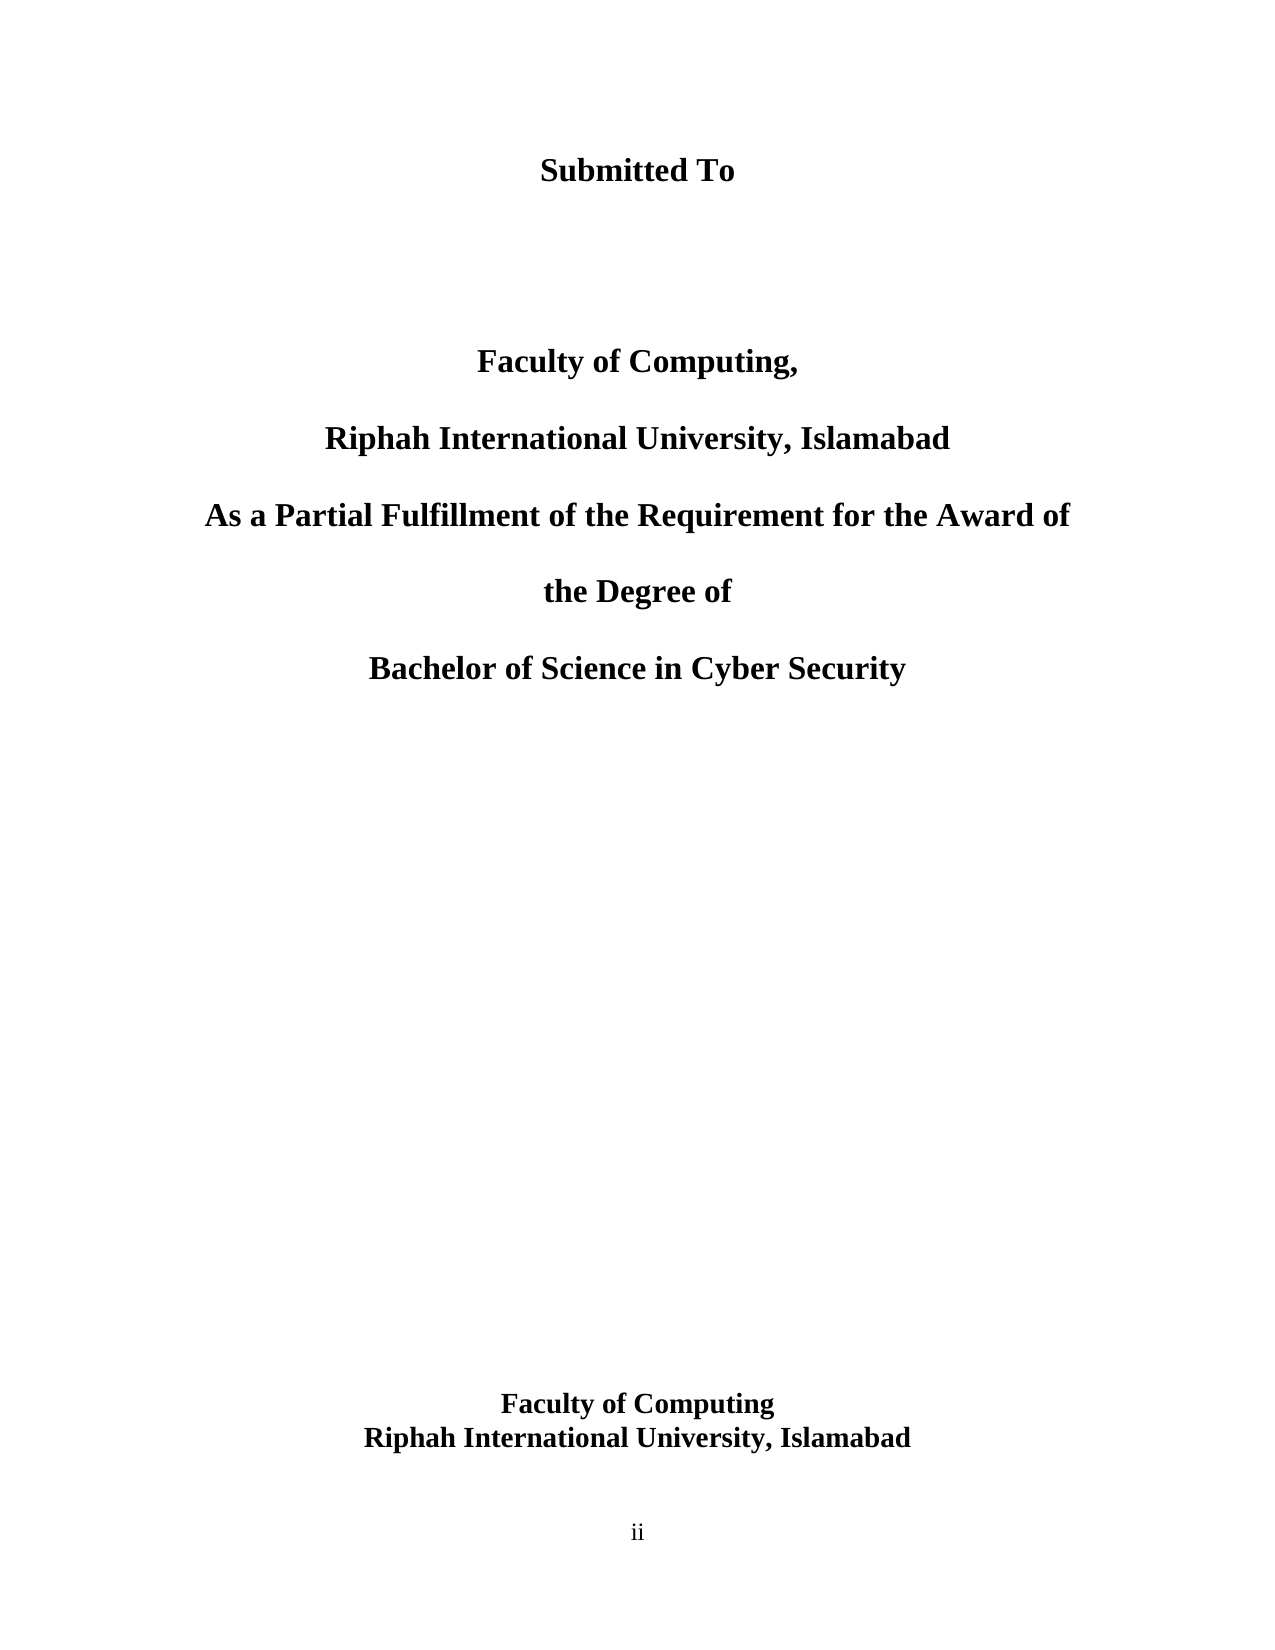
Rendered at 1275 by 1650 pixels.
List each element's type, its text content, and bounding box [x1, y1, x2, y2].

text Riphah International University, Islamabad [187, 1420, 1087, 1453]
text Submitted To [187, 150, 1087, 188]
text As a Partial Fulfillment of the Requirement for the Award of the Degree of [187, 495, 1087, 610]
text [187, 418, 1087, 457]
text Faculty of Computing [187, 1386, 1087, 1420]
text Faculty of Computing, [187, 342, 1087, 380]
text Bachelor of Science in Cyber Security [187, 648, 1087, 687]
